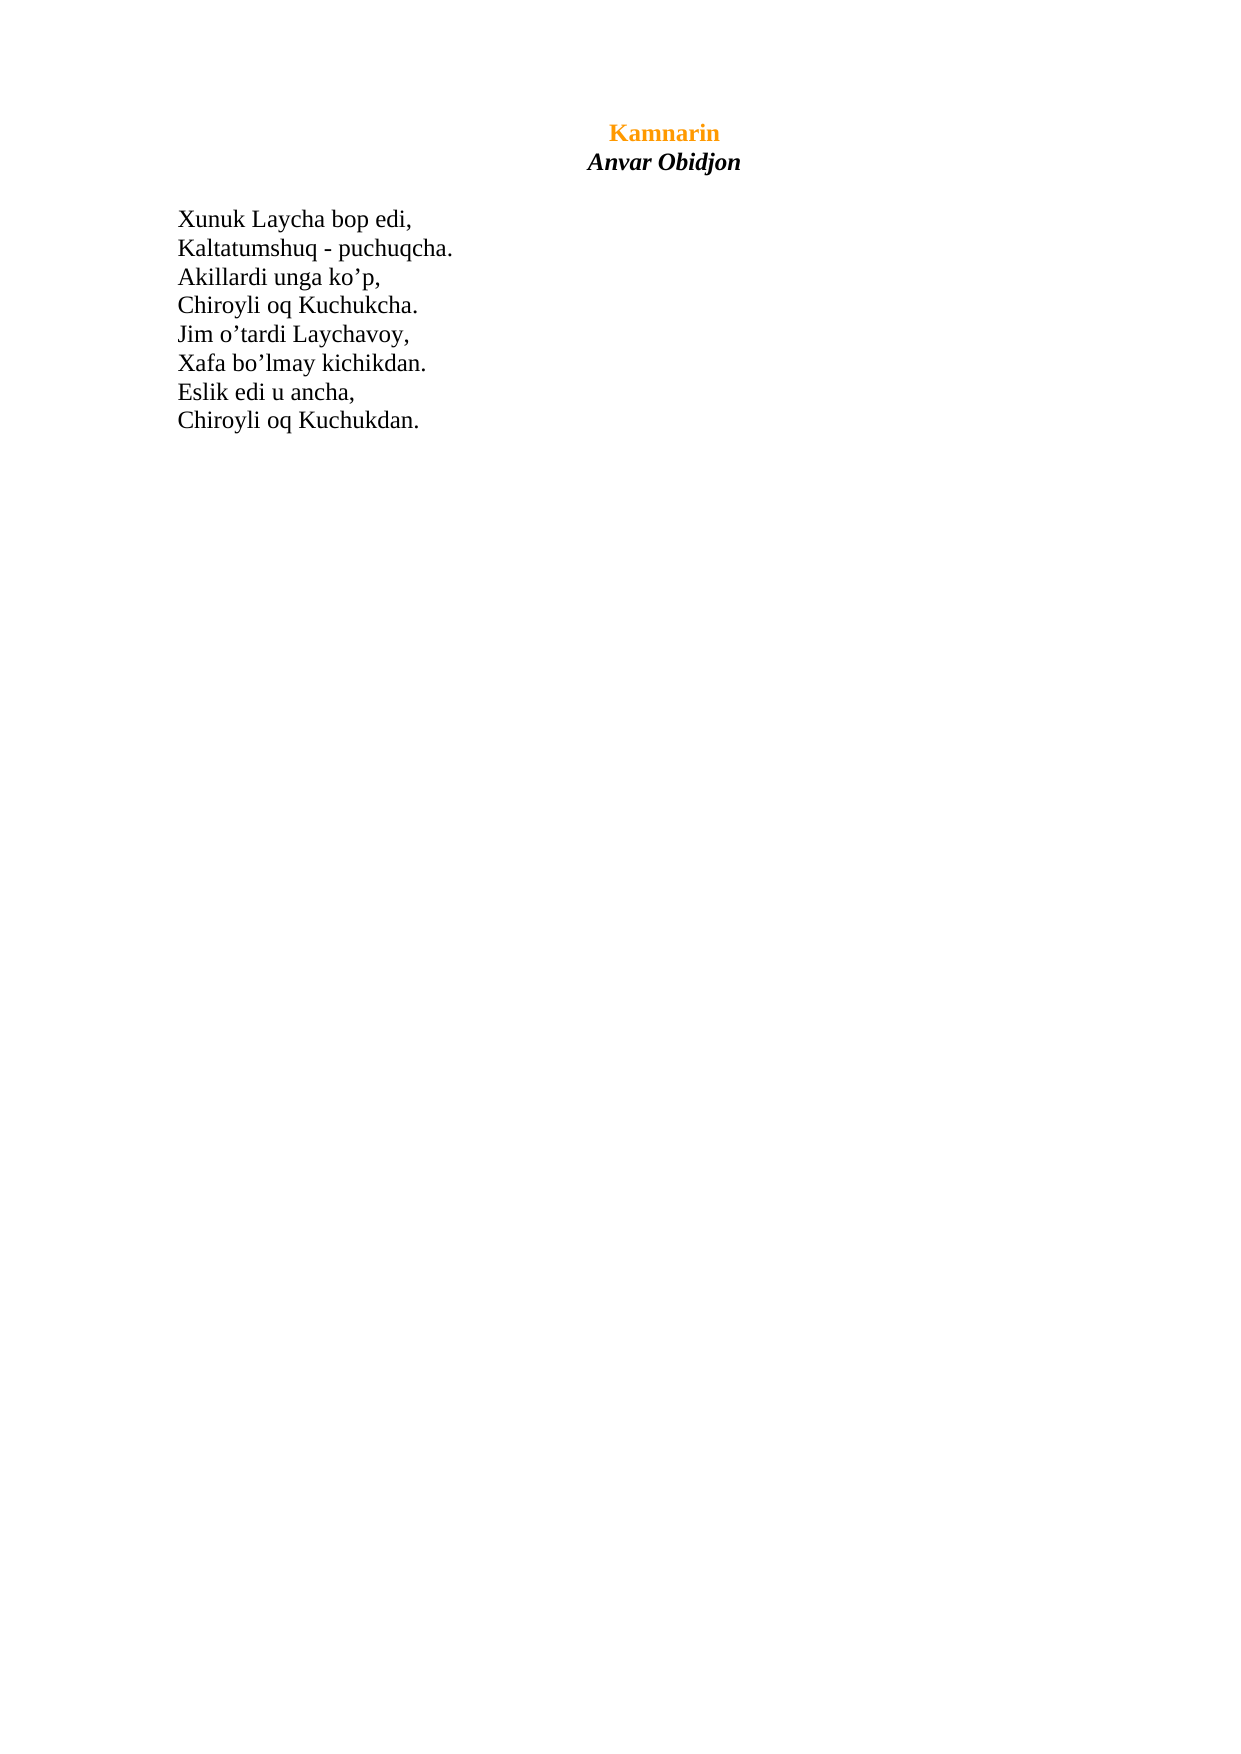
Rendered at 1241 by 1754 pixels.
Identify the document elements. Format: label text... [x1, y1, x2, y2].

text Chiroyli oq Kuchukdan. [177, 406, 1152, 434]
text Chiroyli oq Kuchukcha. [177, 291, 1152, 319]
text Anvar Obidjon [177, 147, 1152, 176]
text Kaltatumshuq - puchuqcha. [177, 233, 1152, 262]
text Xunuk Laycha bop edi, [177, 204, 1152, 233]
text Xafa bo’lmay kichikdan. [177, 348, 1152, 377]
text Jim o’tardi Laychavoy, [177, 319, 1152, 348]
text Kamnarin [177, 118, 1152, 147]
text Akillardi unga ko’p, [177, 262, 1152, 291]
text Eslik edi u ancha, [177, 377, 1152, 406]
